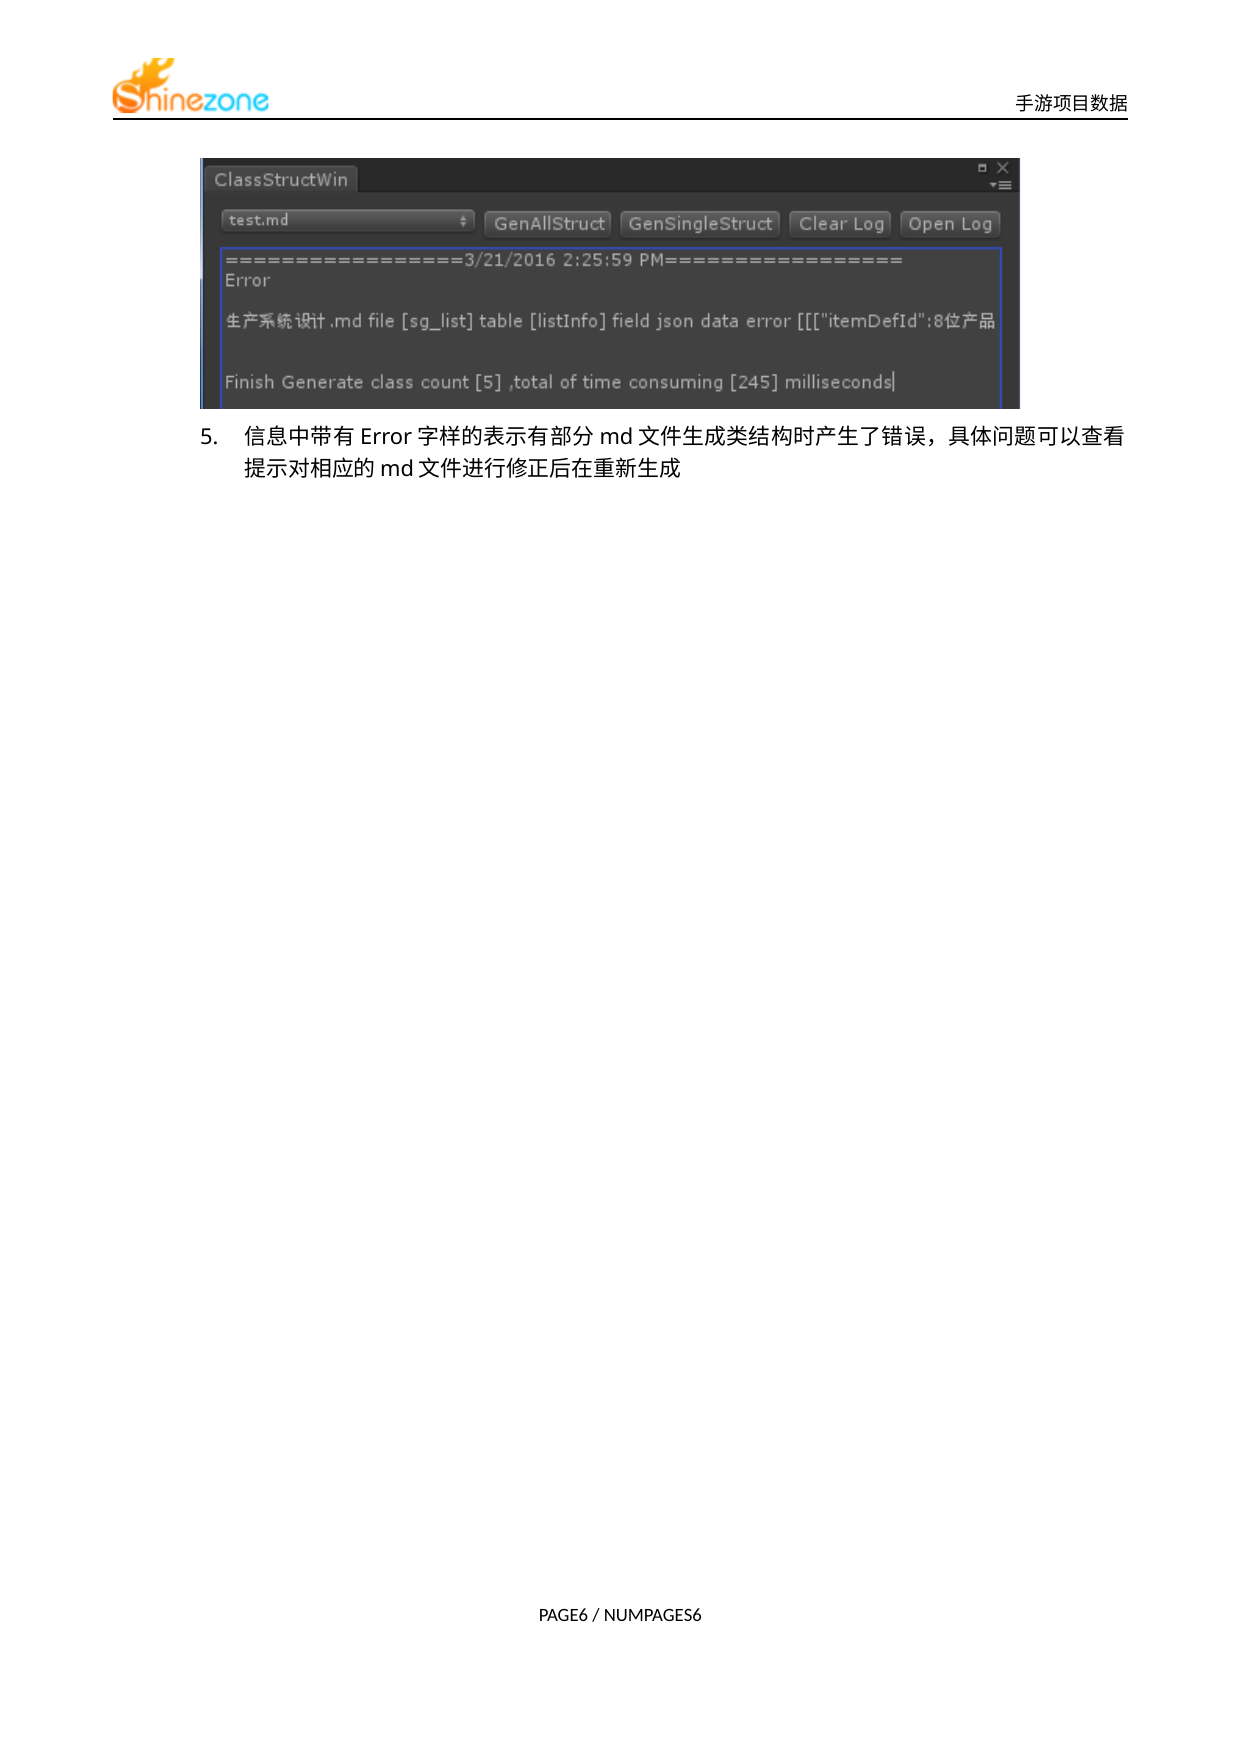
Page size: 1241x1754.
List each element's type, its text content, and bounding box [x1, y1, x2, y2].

list 信息中带有Error字样的表示有部分md文件生成类结构时产生了错误，具体问题可以查看提示对相应的md文件进行修正后在重新生成 [200, 418, 1128, 483]
picture [200, 158, 1021, 409]
picture [112, 58, 269, 113]
